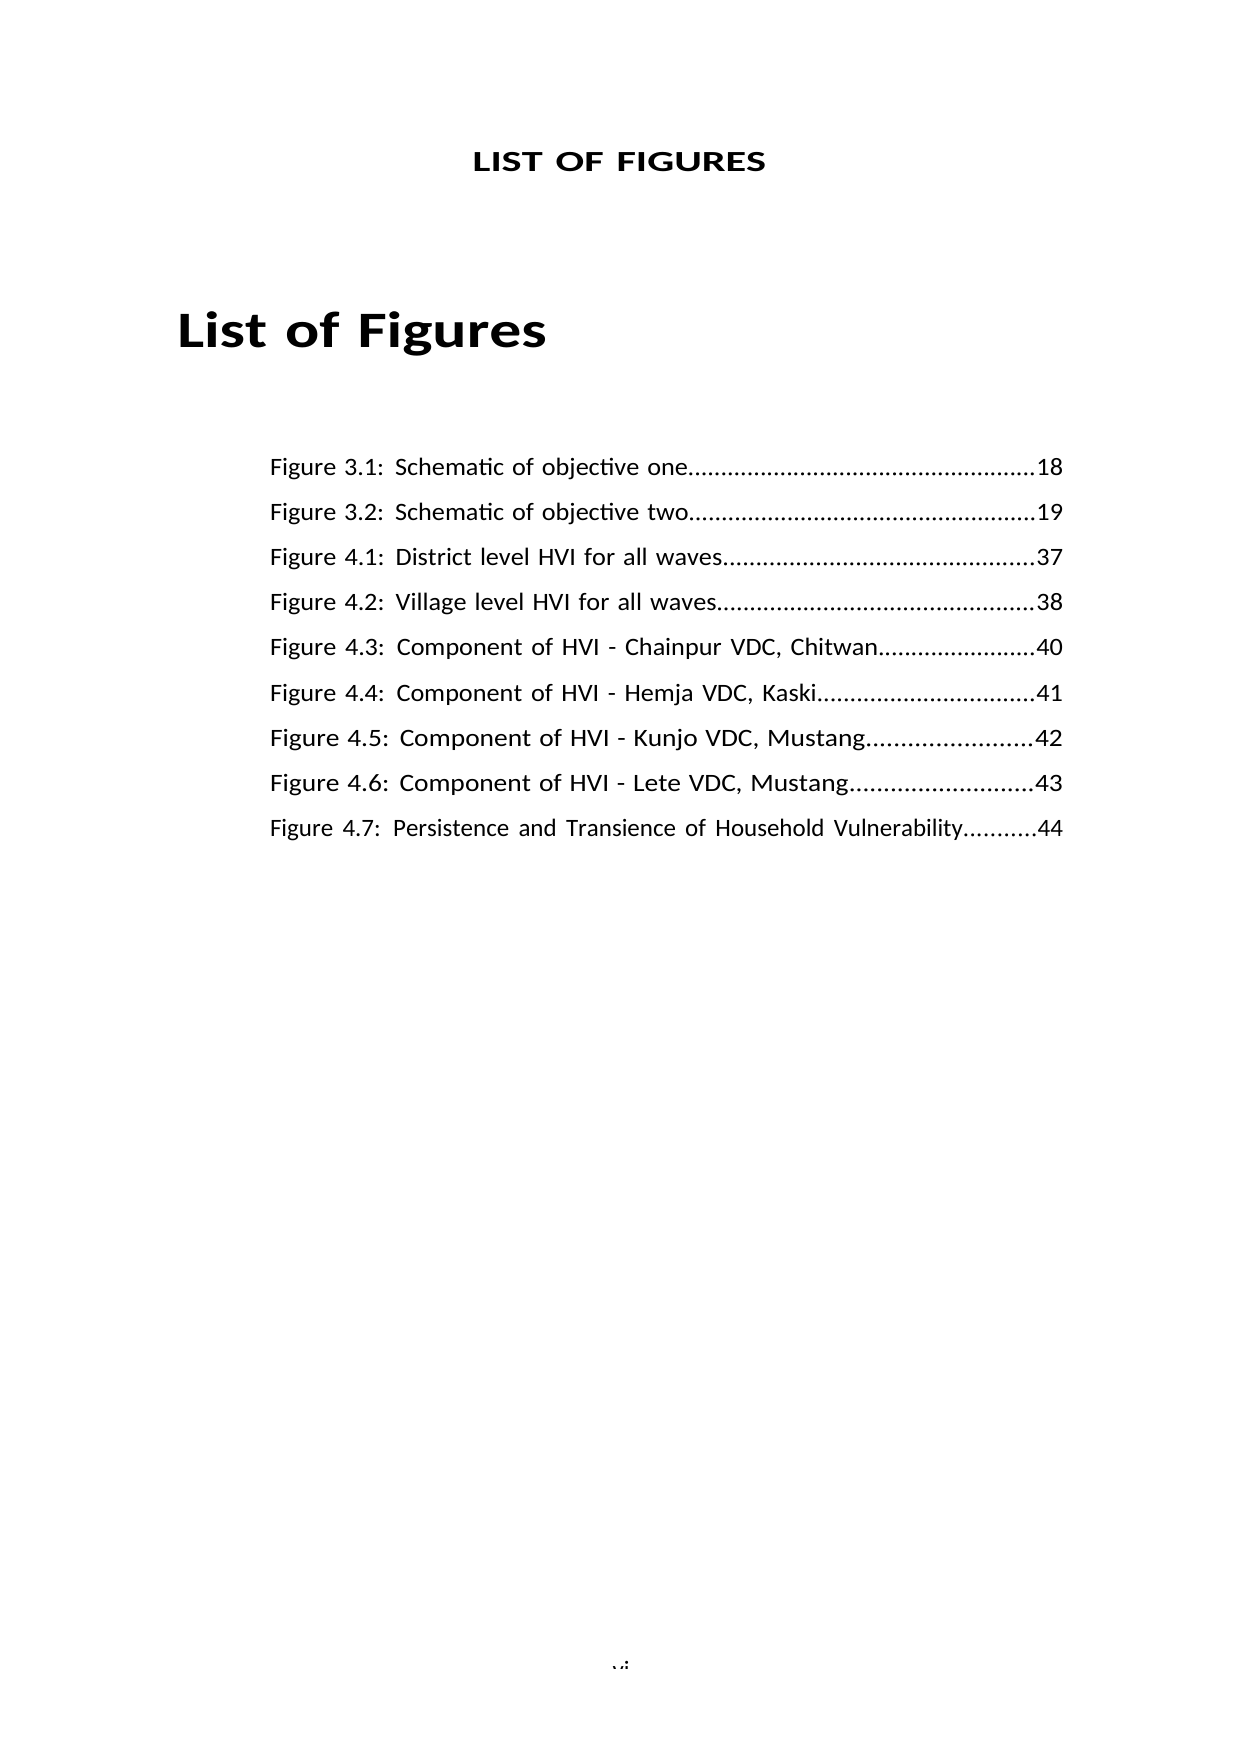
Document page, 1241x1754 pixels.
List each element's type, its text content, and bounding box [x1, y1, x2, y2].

text Figure 4.5: Component of HVI - Kunjo VDC, Mustang 42 [270, 722, 1151, 752]
text Figure 4.6: Component of HVI - Lete VDC, Mustang 43 [270, 767, 1151, 798]
text Figure 4.4: Component of HVI - Hemja VDC, Kaski 41 [270, 677, 1151, 707]
text Figure 4.3: Component of HVI - Chainpur VDC, Chitwan 40 [270, 632, 1151, 662]
subtitle List of Figures [177, 298, 1151, 360]
subtitle LIST OF FIGURES [472, 143, 1151, 178]
text Figure 4.2: Village level HVI for all waves 38 [270, 586, 1151, 617]
text Figure 4.1: District level HVI for all waves 37 [270, 541, 1151, 572]
text Figure 3.2: Schematic of objective two 19 [270, 496, 1151, 527]
text Figure 4.7: Persistence and Transience of Household Vulnerability 44 [270, 812, 1151, 843]
text Figure 3.1: Schematic of objective one 18 [270, 451, 1151, 482]
